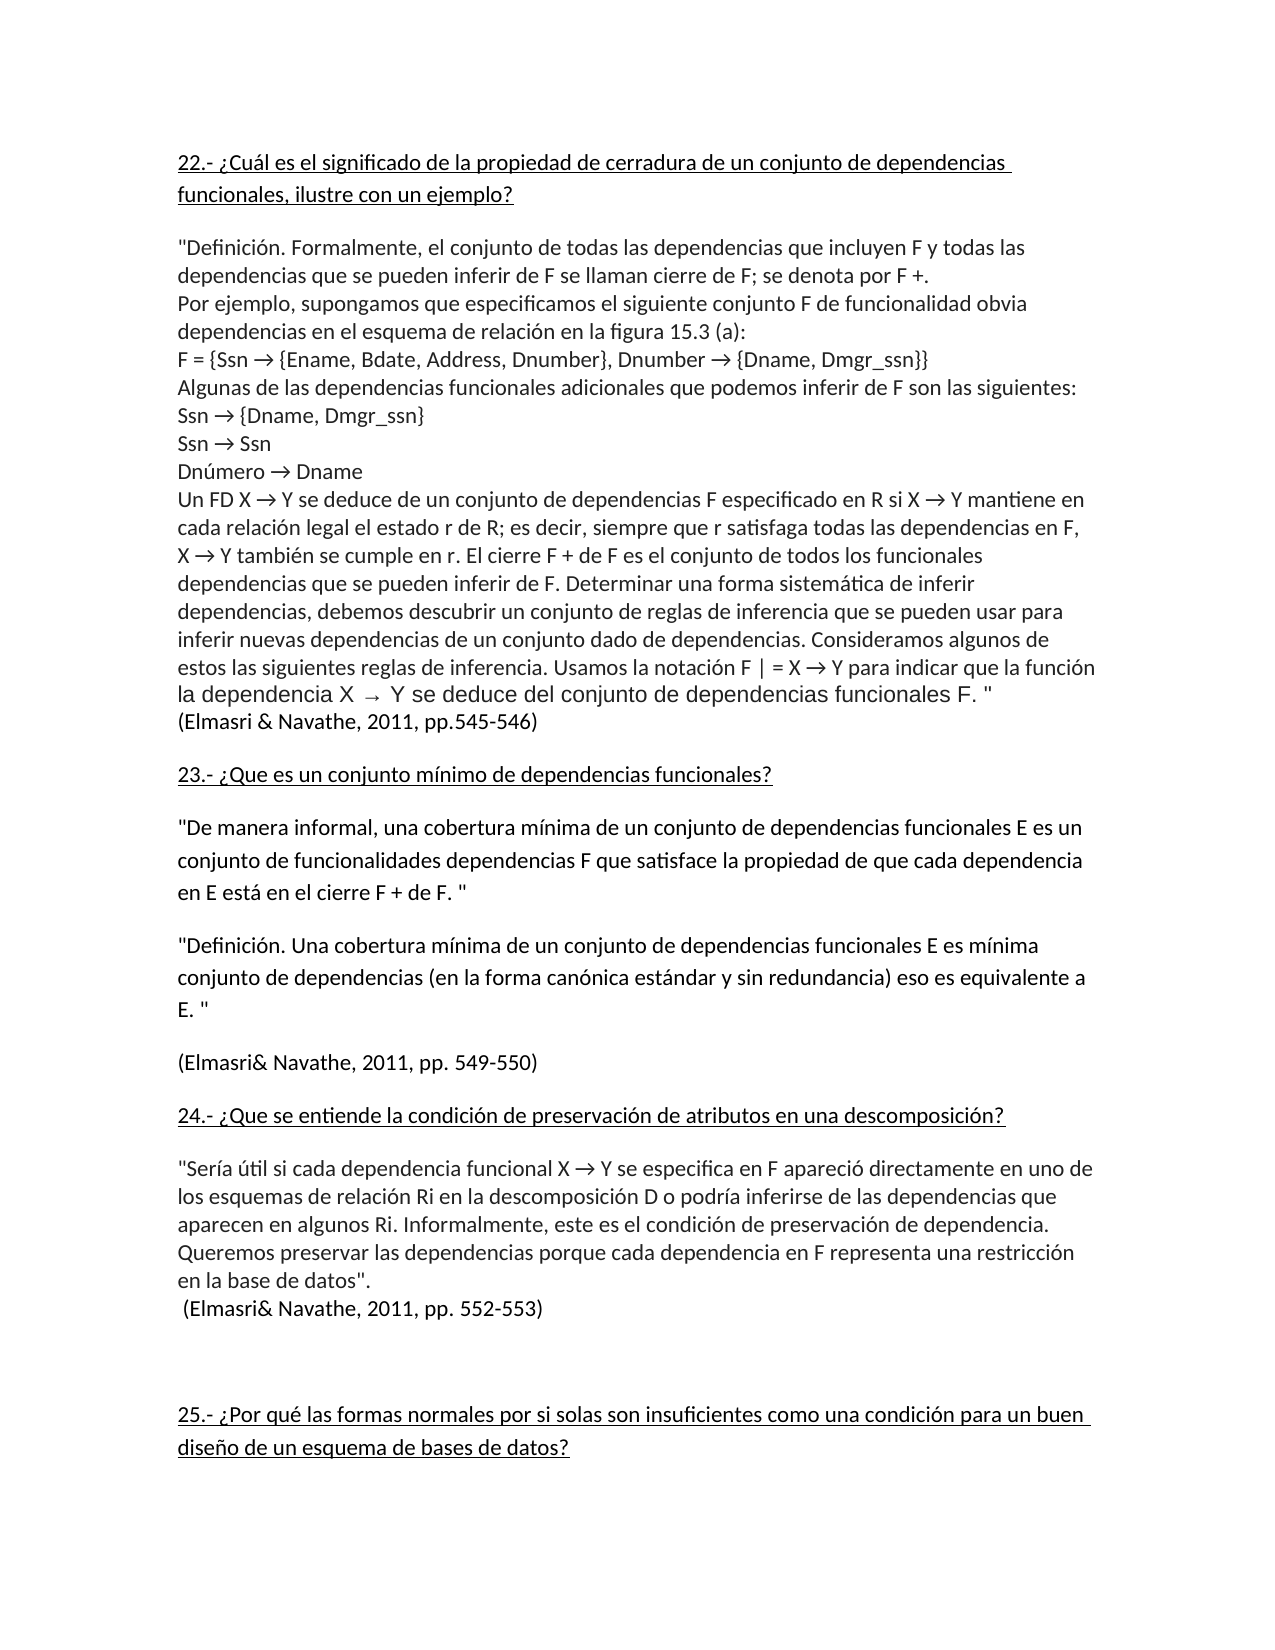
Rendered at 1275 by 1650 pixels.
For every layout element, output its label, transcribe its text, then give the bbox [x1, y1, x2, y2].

text Ssn → Ssn [177, 429, 1098, 457]
text Algunas de las dependencias funcionales adicionales que podemos inferir de F son las siguientes: [177, 373, 1098, 401]
text 25.- ¿Por qué las formas normales por si solas son insuficientes como una condición para un buen diseño de un esquema de bases de datos? [177, 1401, 1098, 1461]
text 22.- ¿Cuál es el significado de la propiedad de cerradura de un conjunto de dependencias funcionales, ilustre con un ejemplo? [177, 148, 1098, 208]
text Por ejemplo, supongamos que especificamos el siguiente conjunto F de funcionalidad obvia dependencias en el esquema de relación en la figura 15.3 (a): [177, 289, 1098, 345]
text Ssn → {Dname, Dmgr_ssn} [177, 401, 1098, 429]
text 24.- ¿Que se entiende la condición de preservación de atributos en una descomposición? [177, 1101, 1098, 1129]
text F = {Ssn → {Ename, Bdate, Address, Dnumber}, Dnumber → {Dname, Dmgr_ssn}} [177, 345, 1098, 373]
text 23.- ¿Que es un conjunto mínimo de dependencias funcionales? [177, 761, 1098, 788]
text (Elmasri & Navathe, 2011, pp.545-546) [177, 707, 1098, 736]
text Dnúmero → Dname [177, 457, 1098, 485]
text "Definición. Formalmente, el conjunto de todas las dependencias que incluyen F y todas las dependencias que se pueden inferir de F se llaman cierre de F; se denota por F +. [177, 233, 1098, 289]
text "De manera informal, una cobertura mínima de un conjunto de dependencias funcionales E es un conjunto de funcionalidades dependencias F que satisface la propiedad de que cada dependencia en E está en el cierre F + de F. " [177, 813, 1098, 906]
text (Elmasri& Navathe, 2011, pp. 549-550) [177, 1048, 1098, 1076]
text "Definición. Una cobertura mínima de un conjunto de dependencias funcionales E es mínima conjunto de dependencias (en la forma canónica estándar y sin redundancia) eso es equivalente a E. " [177, 931, 1098, 1023]
text Un FD X → Y se deduce de un conjunto de dependencias F especificado en R si X → Y mantiene en cada relación legal el estado r de R; es decir, siempre que r satisfaga todas las dependencias en F, X → Y también se cumple en r. El cierre F + de F es el conjunto de todos los funcionales dependencias que se pueden inferir de F. Determinar una forma sistemática de inferir dependencias, debemos descubrir un conjunto de reglas de inferencia que se pueden usar para inferir nuevas dependencias de un conjunto dado de dependencias. Consideramos algunos de estos las siguientes reglas de inferencia. Usamos la notación F | = X → Y para indicar que la función la dependencia X → Y se deduce del conjunto de dependencias funcionales F. " [177, 485, 1098, 707]
text "Sería útil si cada dependencia funcional X → Y se especifica en F apareció directamente en uno de los esquemas de relación Ri en la descomposición D o podría inferirse de las dependencias que aparecen en algunos Ri. Informalmente, este es el condición de preservación de dependencia. Queremos preservar las dependencias porque cada dependencia en F representa una restricción en la base de datos". [177, 1154, 1098, 1294]
text (Elmasri& Navathe, 2011, pp. 552-553) [177, 1294, 1098, 1322]
